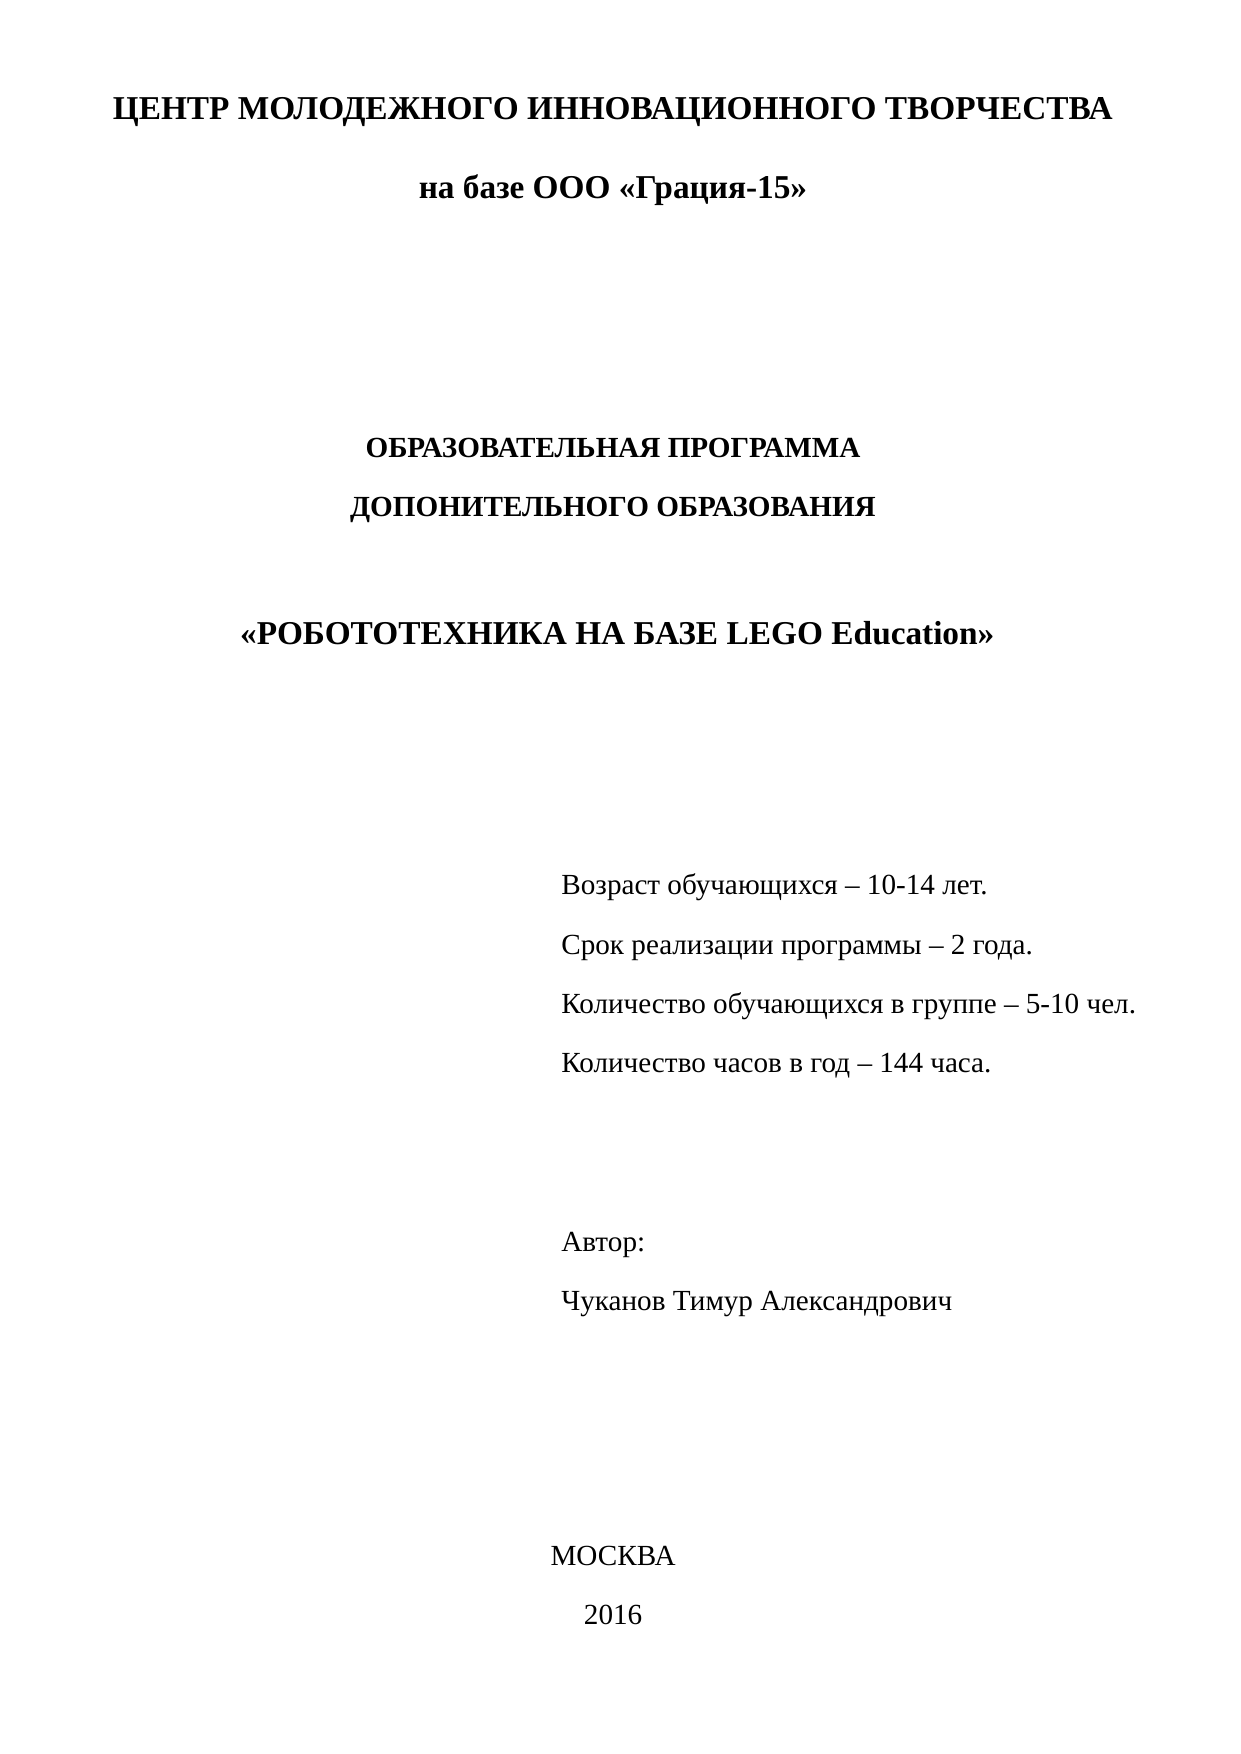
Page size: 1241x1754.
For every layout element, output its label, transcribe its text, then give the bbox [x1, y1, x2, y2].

text Чуканов Тимур Александрович [561, 1283, 1181, 1317]
text на базе ООО «Грация-15» [44, 167, 1181, 205]
text ОБРАЗОВАТЕЛЬНАЯ ПРОГРАММА [44, 430, 1181, 463]
text МОСКВА [44, 1538, 1181, 1571]
text «Робототехника НА БАЗЕ LEGO Education» [44, 613, 1181, 652]
text 2016 [44, 1597, 1181, 1631]
text Количество часов в год – 144 часа. [517, 1046, 1181, 1079]
text Количество обучающихся в группе – 5-10 чел. [517, 986, 1181, 1020]
text ЦЕНТР МОЛОДЕЖНОГО ИННОВАЦИОННОГО ТВОРЧЕСТВА [44, 89, 1181, 127]
text Автор: [561, 1224, 1181, 1257]
text ДОПОНИТЕЛЬНОГО ОБРАЗОВАНИЯ [44, 489, 1181, 523]
text Возраст обучающихся – 10-14 лет. [517, 867, 1181, 901]
text Срок реализации программы – 2 года. [517, 927, 1181, 960]
